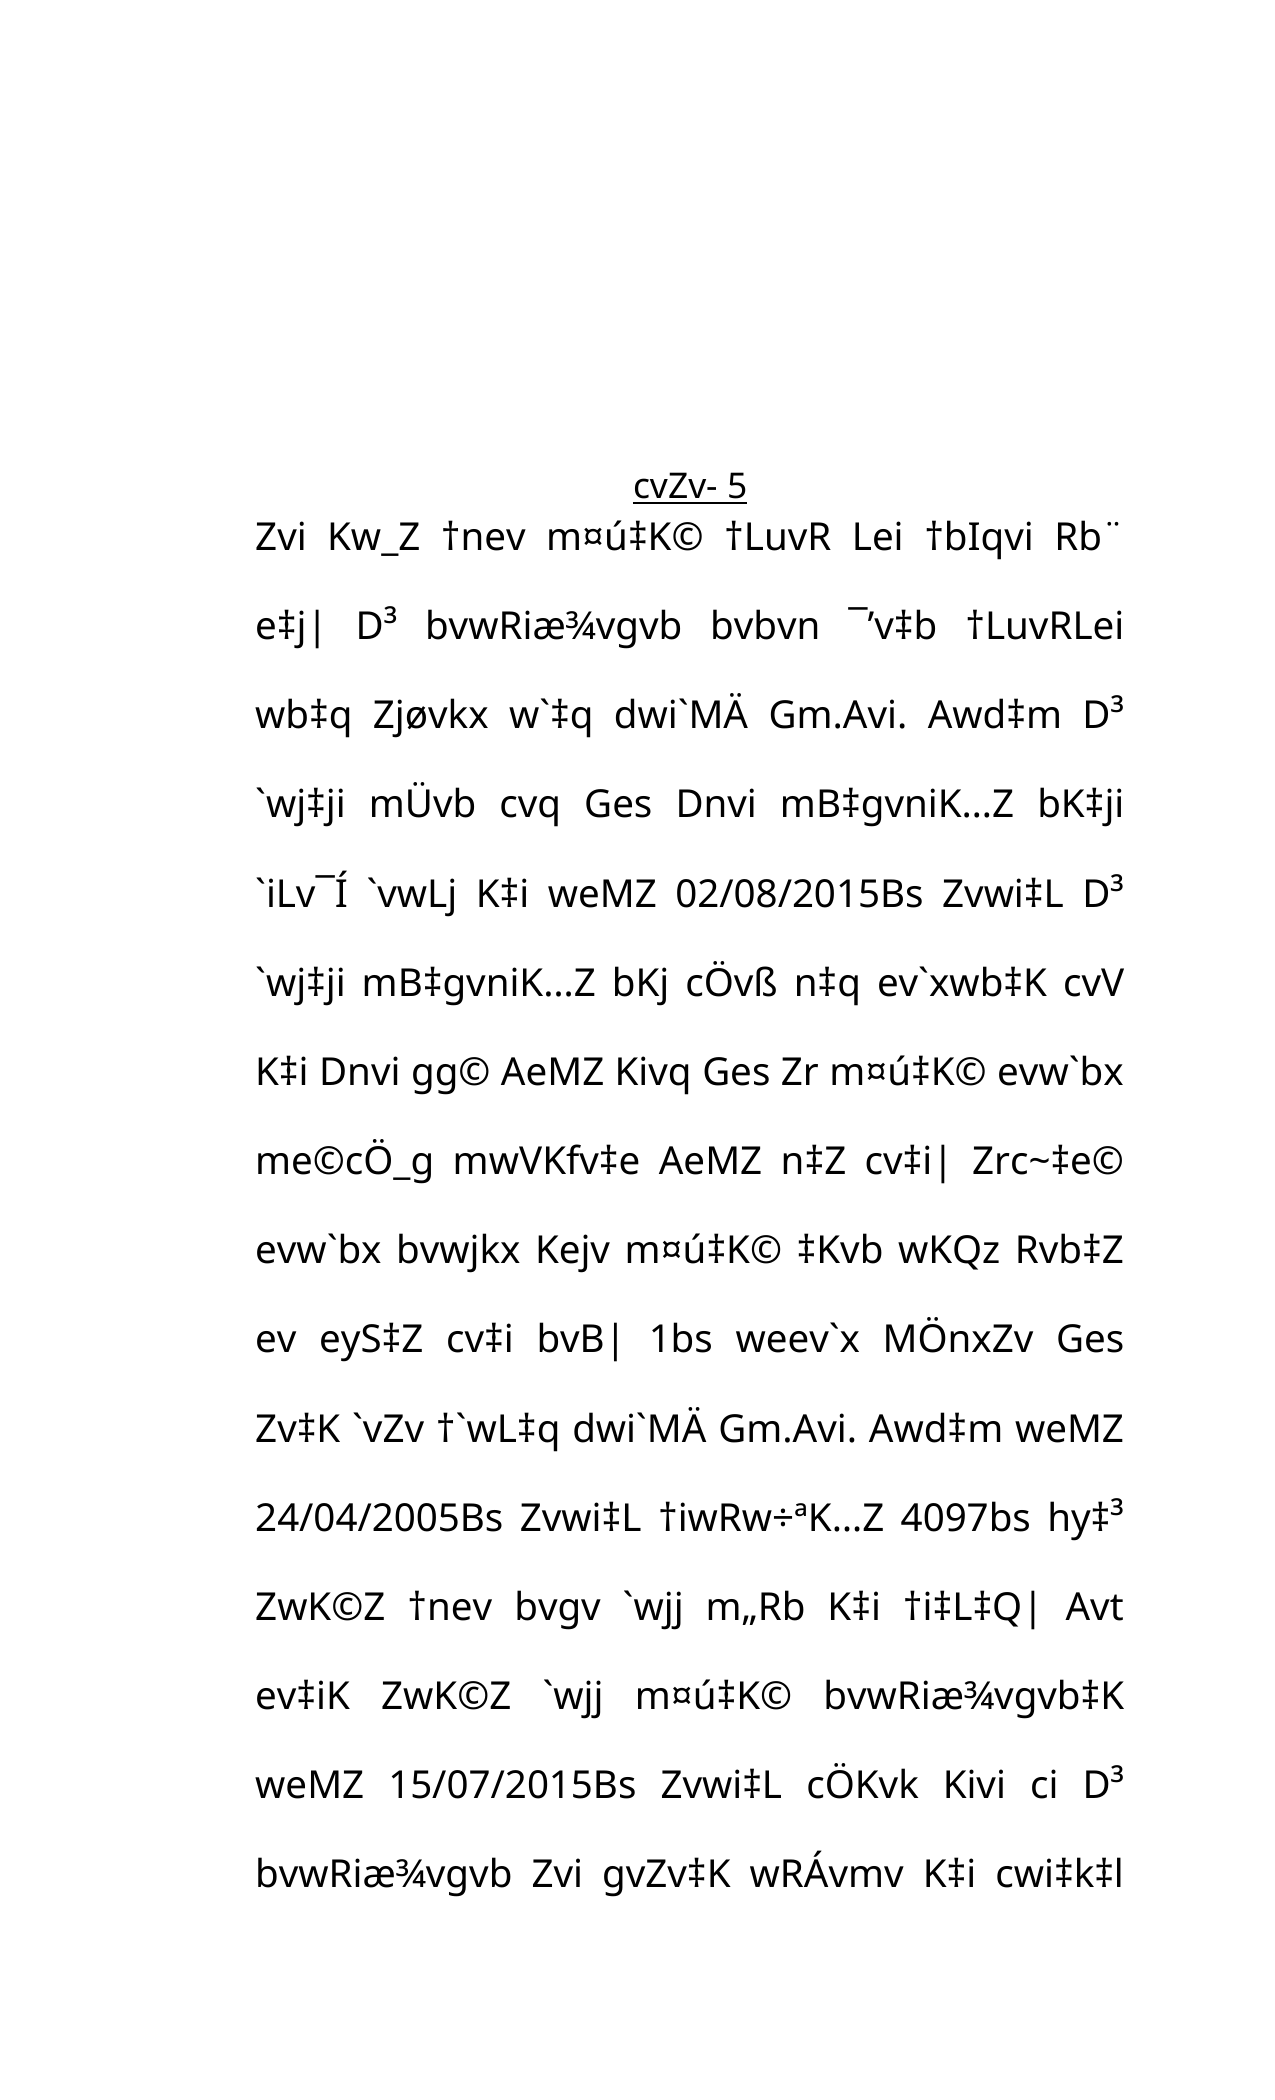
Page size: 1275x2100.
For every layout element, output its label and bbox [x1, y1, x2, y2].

text [255, 509, 1125, 1899]
